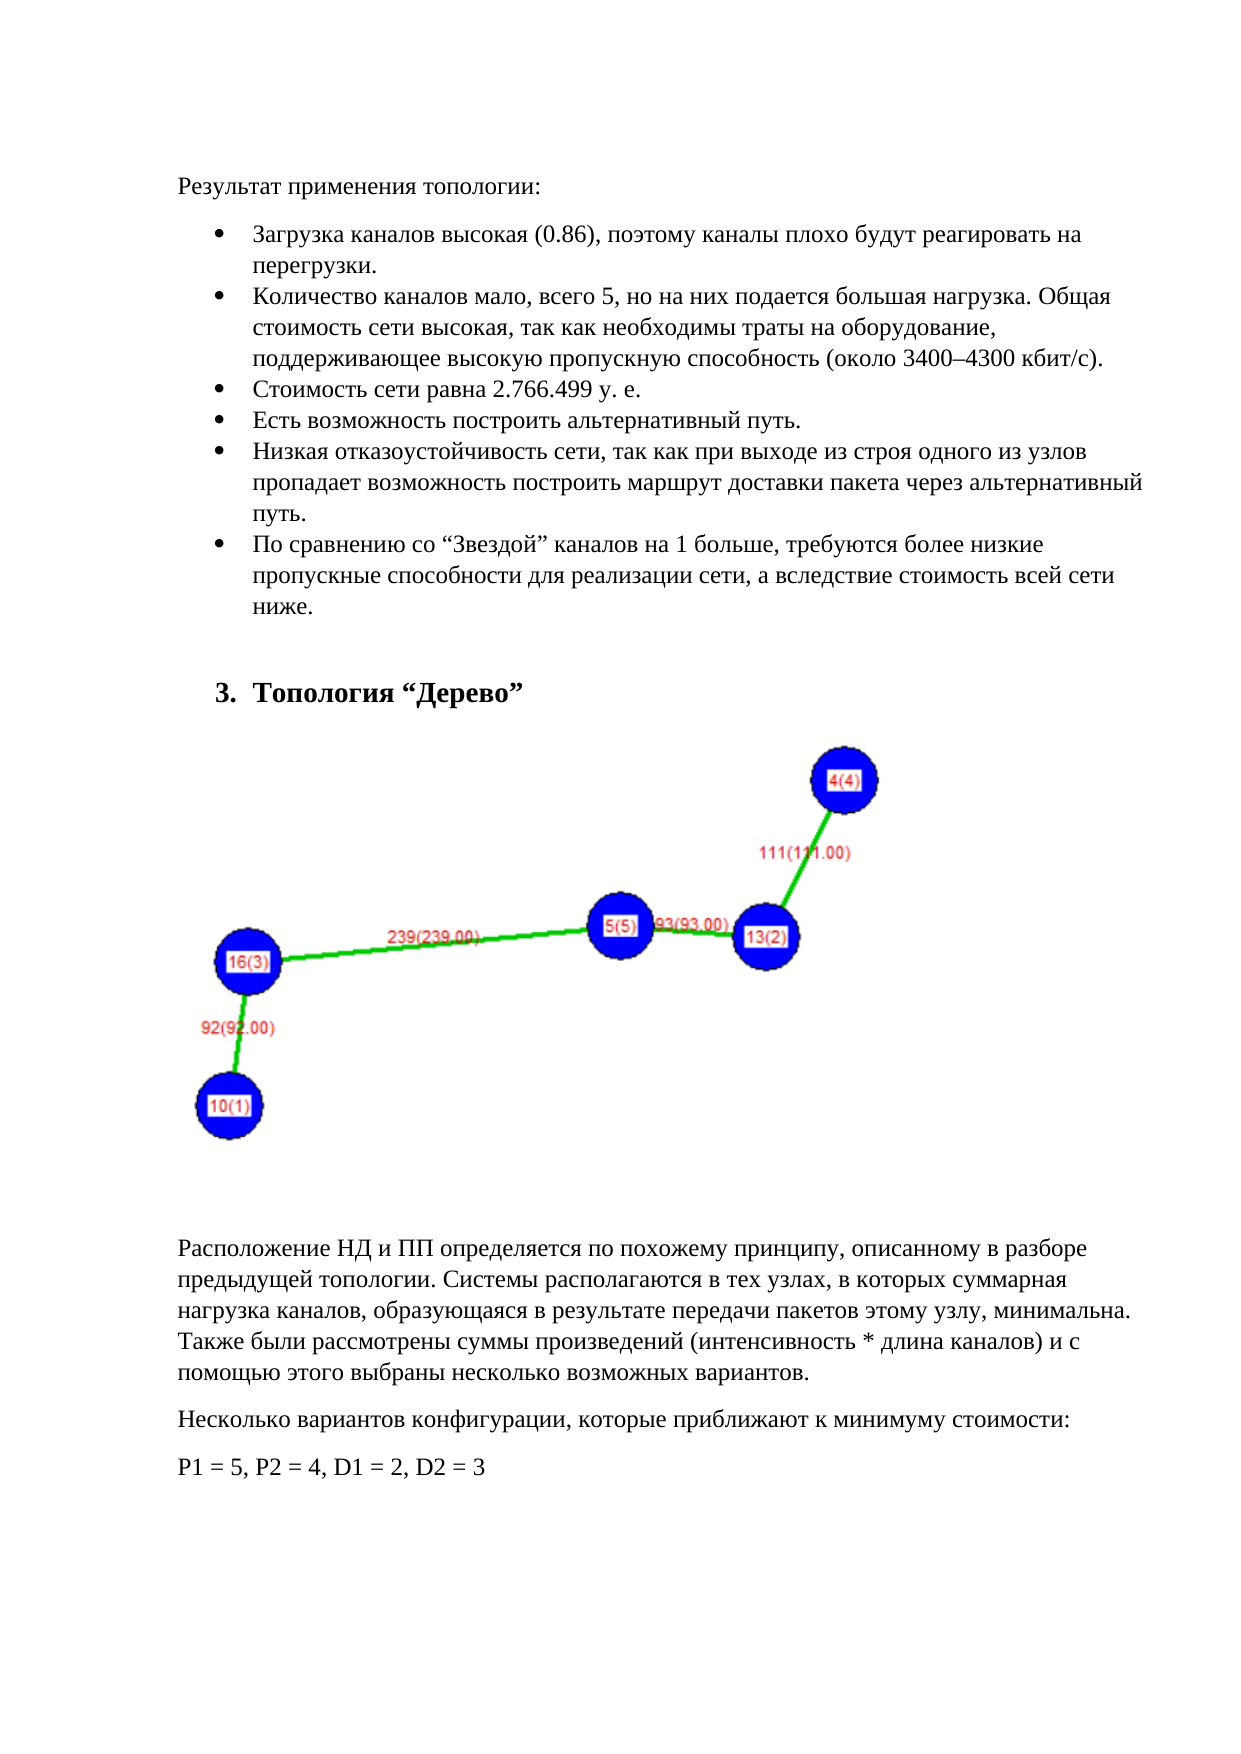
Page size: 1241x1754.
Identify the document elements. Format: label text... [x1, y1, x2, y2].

text P1 = 5, P2 = 4, D1 = 2, D2 = 3 [177, 1452, 1152, 1481]
text Результат применения топологии: [177, 171, 1152, 200]
list Есть возможность построить альтернативный путь. [215, 405, 1152, 434]
list Загрузка каналов высокая (0.86), поэтому каналы плохо будут реагировать на перегрузки. [215, 219, 1152, 278]
list Топология “Дерево” [215, 675, 1152, 708]
list По сравнению со “Звездой” каналов на 1 больше, требуются более низкие пропускные способности для реализации сети, а вследствие стоимость всей сети ниже. [215, 529, 1152, 620]
text Несколько вариантов конфигурации, которые приближают к минимуму стоимости: [177, 1404, 1152, 1433]
text Расположение НД и ПП определяется по похожему принципу, описанному в разборе предыдущей топологии. Системы располагаются в тех узлах, в которых суммарная нагрузка каналов, образующаяся в результате передачи пакетов этому узлу, минимальна. Также были рассмотрены суммы произведений (интенсивность * длина каналов) и с помощью этого выбраны несколько возможных вариантов. [177, 1233, 1152, 1386]
list Количество каналов мало, всего 5, но на них подается большая нагрузка. Общая стоимость сети высокая, так как необходимы траты на оборудование, поддерживающее высокую пропускную способность (около 3400–4300 кбит/с). [215, 281, 1152, 372]
list Низкая отказоустойчивость сети, так как при выходе из строя одного из узлов пропадает возможность построить маршрут доставки пакета через альтернативный путь. [215, 436, 1152, 527]
picture [177, 742, 924, 1161]
list Стоимость сети равна 2.766.499 у. е. [215, 374, 1152, 403]
